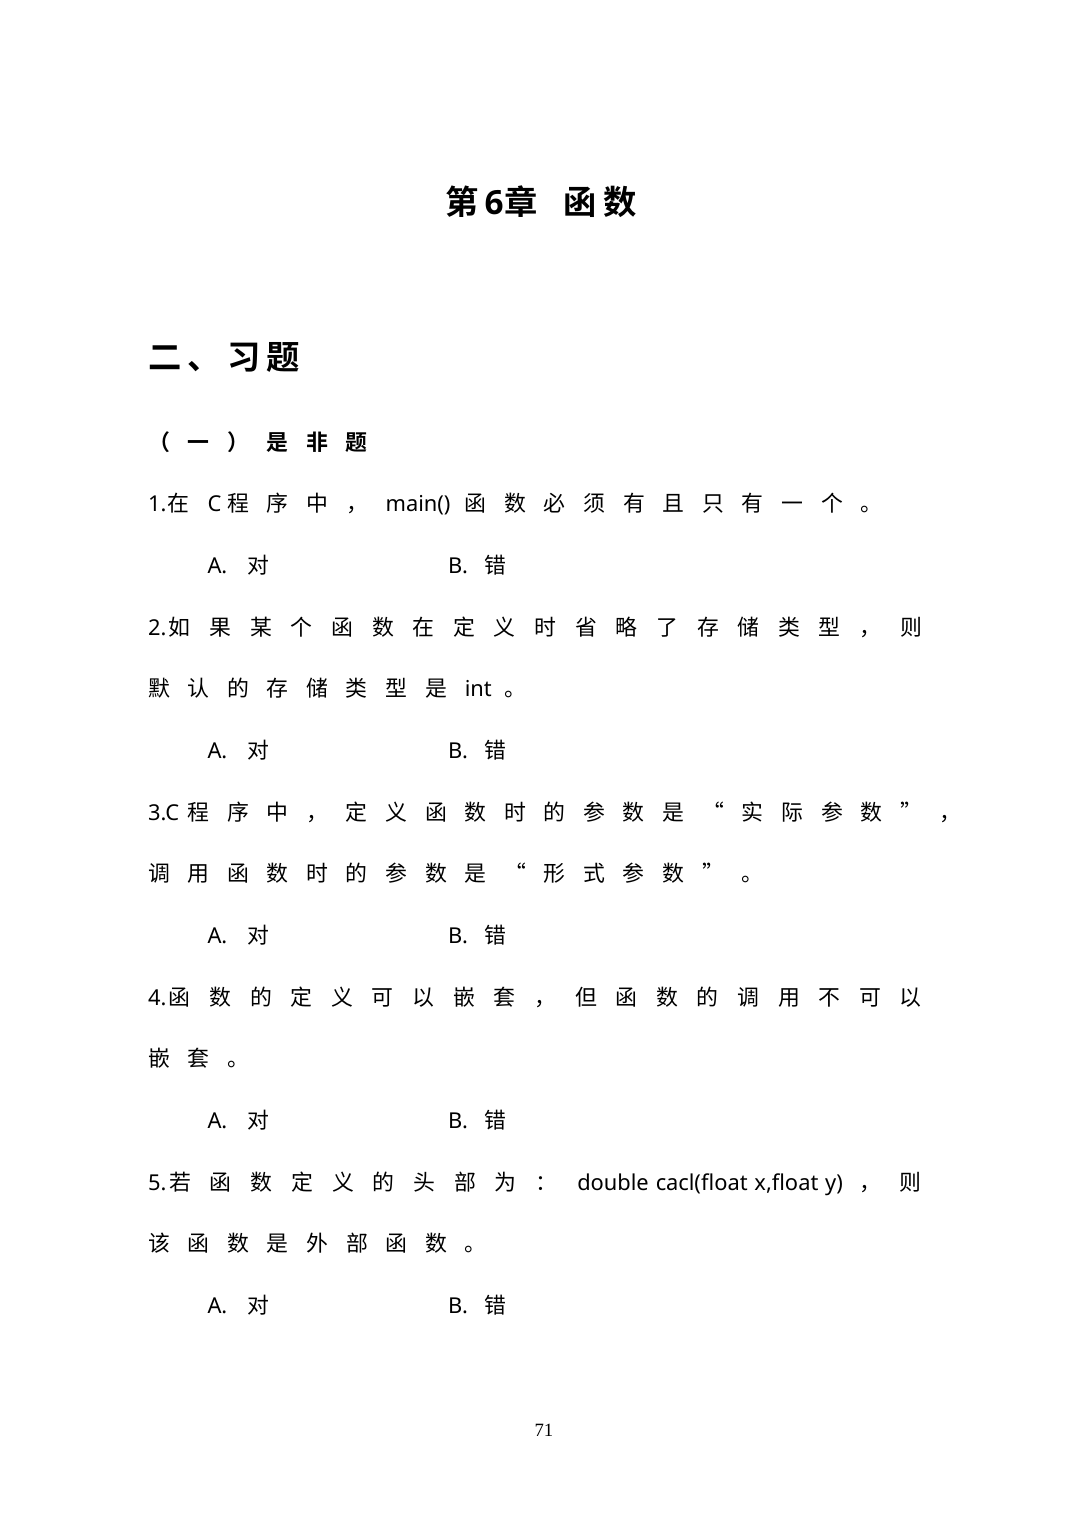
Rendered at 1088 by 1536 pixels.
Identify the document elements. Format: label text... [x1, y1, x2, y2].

text A.对 B.错 [148, 718, 939, 780]
text A.对 B.错 [148, 903, 939, 965]
text 3.C程序中，定义函数时的参数是“实际参数”，调用函数时的参数是“形式参数”。 [148, 780, 939, 903]
text A.对 B.错 [148, 1273, 939, 1335]
text 二、习题 [148, 324, 939, 386]
text 5.若函数定义的头部为：double cacl(float x,float y)，则该函数是外部函数。 [148, 1150, 939, 1273]
text （一）是非题 [148, 410, 939, 471]
text A.对 B.错 [148, 533, 939, 595]
text 4.函数的定义可以嵌套，但函数的调用不可以嵌套。 [148, 965, 939, 1088]
text 2.如果某个函数在定义时省略了存储类型，则默认的存储类型是int。 [148, 595, 939, 718]
text 1.在C程序中，main()函数必须有且只有一个。 [148, 471, 939, 533]
text A.对 B.错 [148, 1088, 939, 1150]
subtitle 第6章 函数 [148, 169, 939, 231]
